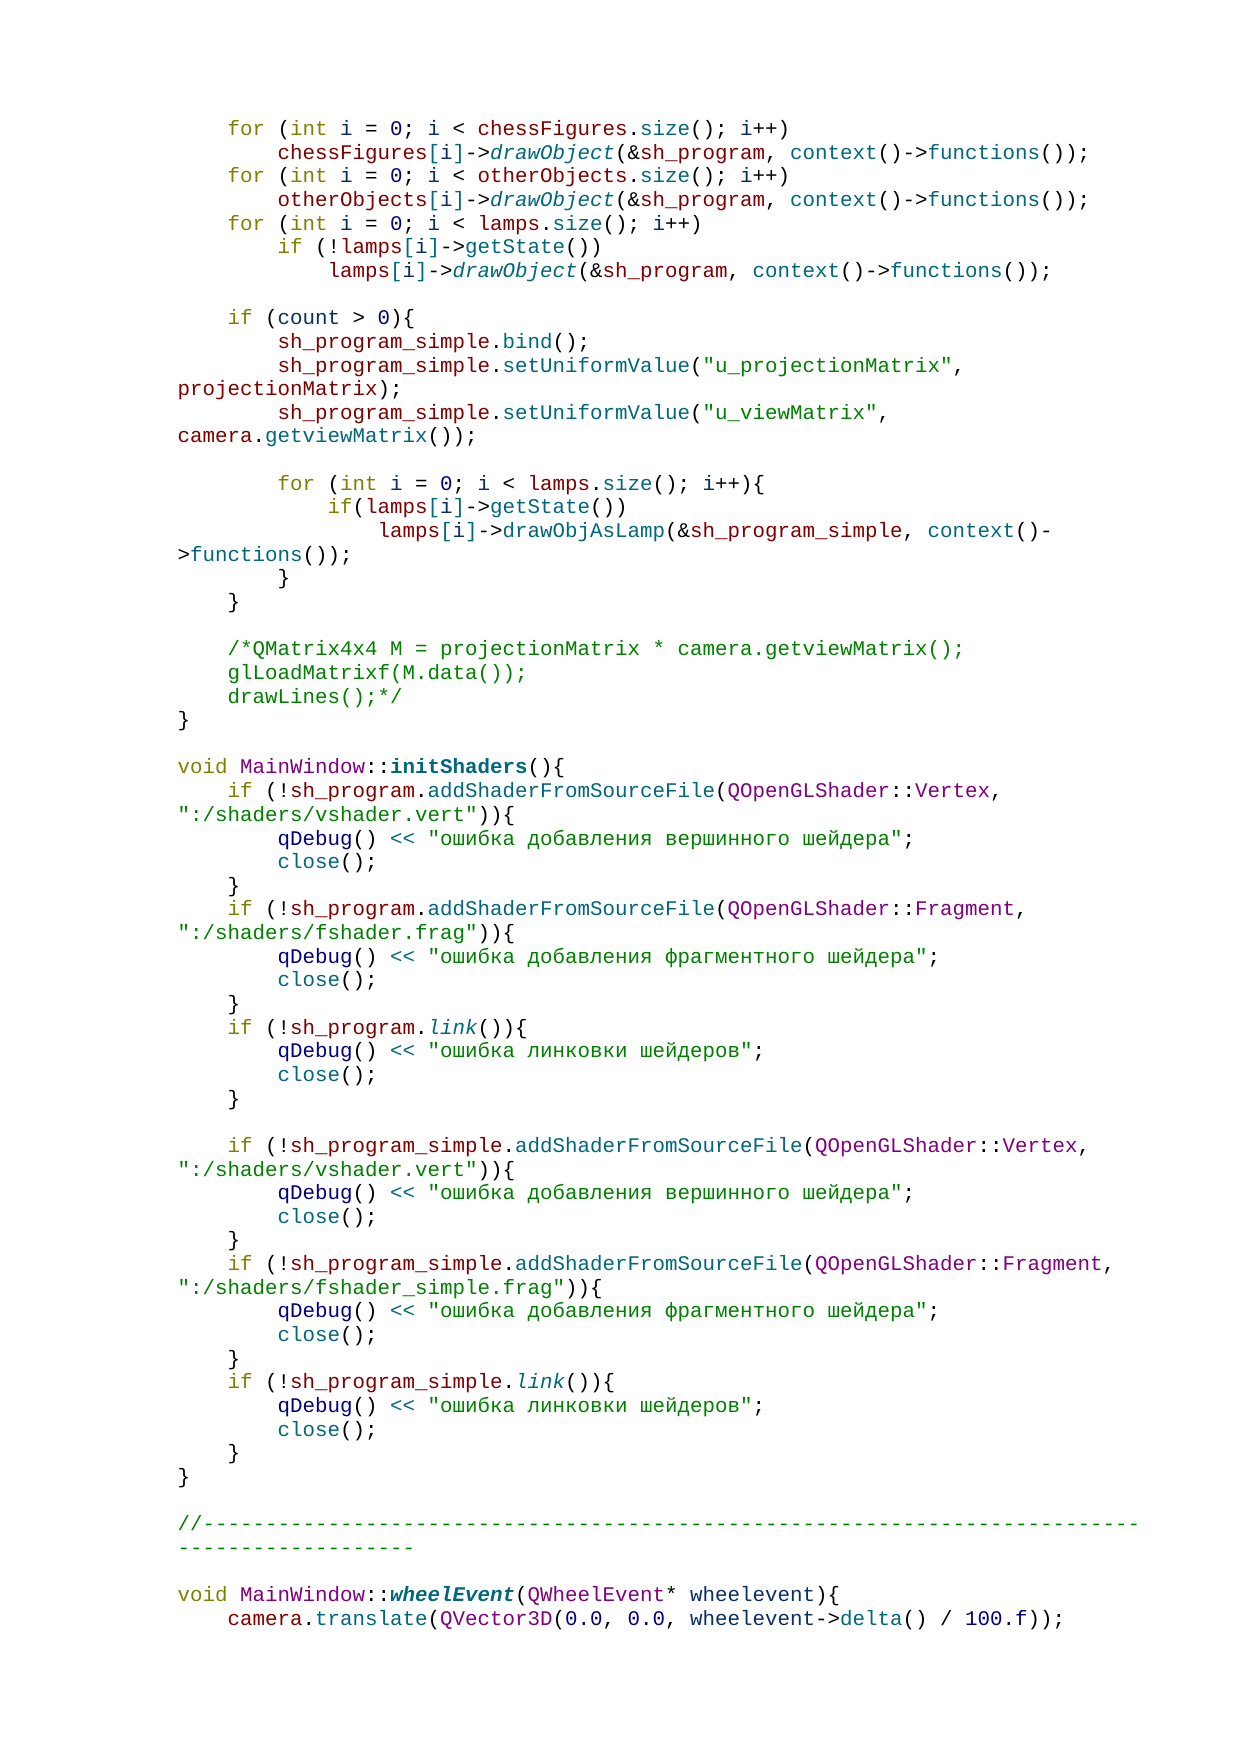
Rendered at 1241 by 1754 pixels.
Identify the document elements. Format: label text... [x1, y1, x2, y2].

text if (!sh_program_simple.addShaderFromSourceFile(QOpenGLShader::Vertex, ":/shaders/vshader.vert")){ [177, 1135, 1152, 1182]
text } [177, 709, 1152, 733]
text } [177, 1088, 1152, 1111]
text qDebug() << "ошибка добавления вершинного шейдера"; [177, 827, 1152, 851]
text lamps[i]->drawObject(&sh_program, context()->functions()); [177, 260, 1152, 284]
text qDebug() << "ошибка линковки шейдеров"; [177, 1395, 1152, 1419]
text if (!sh_program.addShaderFromSourceFile(QOpenGLShader::Fragment, ":/shaders/fshader.frag")){ [177, 898, 1152, 946]
text if (!sh_program.addShaderFromSourceFile(QOpenGLShader::Vertex, ":/shaders/vshader.vert")){ [177, 780, 1152, 827]
text qDebug() << "ошибка добавления фрагментного шейдера"; [177, 946, 1152, 969]
text } [177, 1442, 1152, 1466]
text sh_program_simple.bind(); [177, 331, 1152, 354]
text sh_program_simple.setUniformValue("u_viewMatrix", camera.getviewMatrix()); [177, 402, 1152, 449]
text qDebug() << "ошибка добавления вершинного шейдера"; [177, 1182, 1152, 1206]
text sh_program_simple.setUniformValue("u_projectionMatrix", projectionMatrix); [177, 354, 1152, 402]
text if (!sh_program_simple.addShaderFromSourceFile(QOpenGLShader::Fragment, ":/shaders/fshader_simple.frag")){ [177, 1253, 1152, 1300]
text drawLines();*/ [177, 686, 1152, 709]
text close(); [177, 969, 1152, 993]
text for (int i = 0; i < lamps.size(); i++){ [177, 473, 1152, 496]
text for (int i = 0; i < chessFigures.size(); i++) [177, 118, 1152, 142]
text close(); [177, 851, 1152, 875]
text for (int i = 0; i < otherObjects.size(); i++) [177, 165, 1152, 189]
text close(); [177, 1064, 1152, 1088]
text void MainWindow::wheelEvent(QWheelEvent* wheelevent){ [177, 1584, 1152, 1608]
text if (!sh_program.link()){ [177, 1017, 1152, 1040]
text lamps[i]->drawObjAsLamp(&sh_program_simple, context()->functions()); [177, 520, 1152, 567]
text } [177, 875, 1152, 898]
text glLoadMatrixf(M.data()); [177, 662, 1152, 686]
text if(lamps[i]->getState()) [177, 496, 1152, 520]
text if (count > 0){ [177, 307, 1152, 331]
text close(); [177, 1206, 1152, 1229]
text } [177, 993, 1152, 1017]
text } [177, 1229, 1152, 1253]
text } [177, 591, 1152, 615]
text qDebug() << "ошибка линковки шейдеров"; [177, 1040, 1152, 1064]
text /*QMatrix4x4 M = projectionMatrix * camera.getviewMatrix(); [177, 638, 1152, 662]
text close(); [177, 1324, 1152, 1348]
text if (!sh_program_simple.link()){ [177, 1371, 1152, 1395]
text close(); [177, 1419, 1152, 1442]
text if (!lamps[i]->getState()) [177, 236, 1152, 260]
text } [177, 567, 1152, 591]
text //---------------------------------------------------------------------------------------------- [177, 1513, 1152, 1561]
text void MainWindow::initShaders(){ [177, 757, 1152, 780]
text otherObjects[i]->drawObject(&sh_program, context()->functions()); [177, 189, 1152, 213]
text qDebug() << "ошибка добавления фрагментного шейдера"; [177, 1300, 1152, 1324]
text camera.translate(QVector3D(0.0, 0.0, wheelevent->delta() / 100.f)); [177, 1608, 1152, 1631]
text for (int i = 0; i < lamps.size(); i++) [177, 213, 1152, 236]
text } [177, 1348, 1152, 1371]
text } [177, 1466, 1152, 1489]
text chessFigures[i]->drawObject(&sh_program, context()->functions()); [177, 142, 1152, 165]
